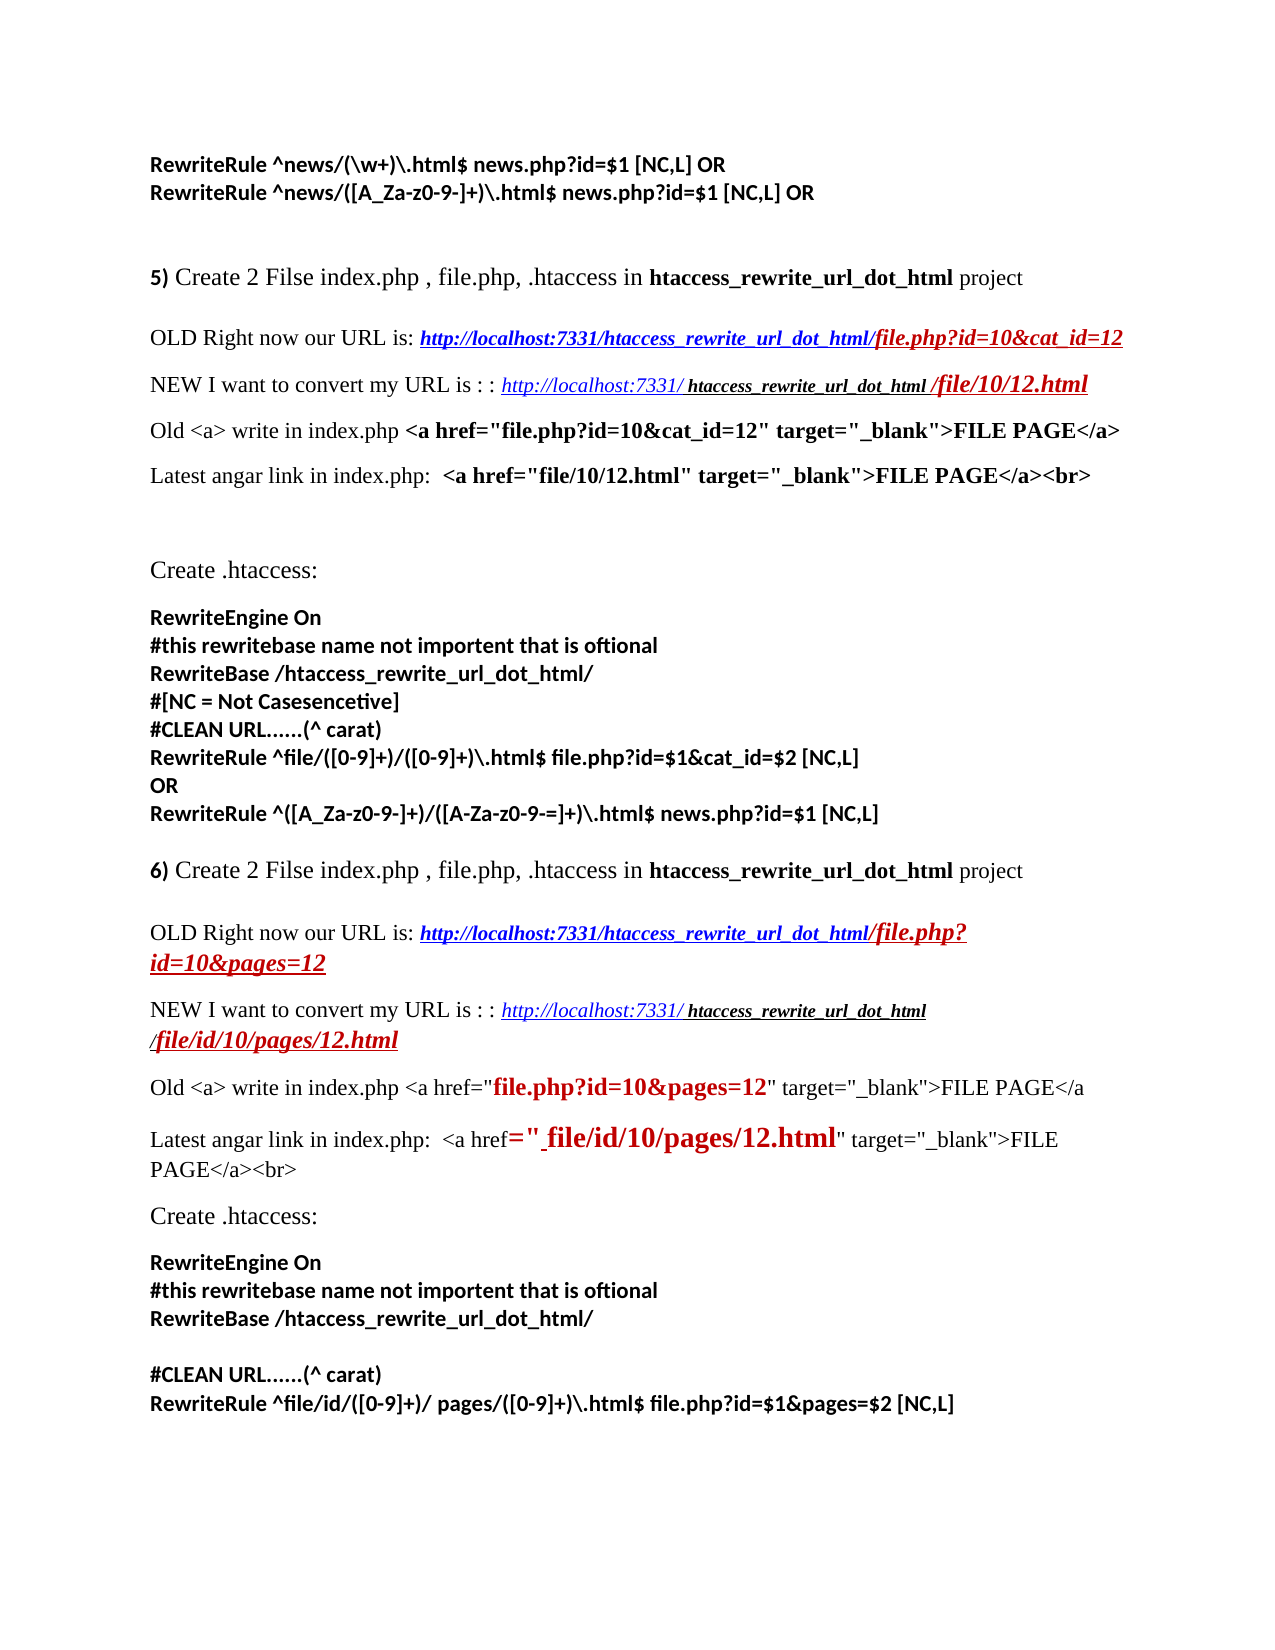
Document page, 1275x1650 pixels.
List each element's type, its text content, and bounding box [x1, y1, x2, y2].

text Latest angar link in index.php: <a href="file/10/12.html" target="_blank">FILE PAGE</a><br> [150, 462, 1125, 488]
text Old <a> write in index.php <a href="file.php?id=10&pages=12" target="_blank">FILE PAGE</a [150, 1072, 1125, 1101]
text #[NC = Not Casesencetive] [150, 687, 1125, 715]
text Create .htaccess: [150, 555, 1125, 584]
text Latest angar link in index.php: <a href=" file/id/10/pages/12.html" target="_blank">FILE PAGE</a><br> [150, 1120, 1125, 1182]
text RewriteEngine On [150, 603, 1125, 631]
text RewriteEngine On [150, 1248, 1125, 1277]
text Old <a> write in index.php <a href="file.php?id=10&cat_id=12" target="_blank">FILE PAGE</a> [150, 417, 1125, 443]
text RewriteRule ^news/(\w+)\.html$ news.php?id=$1 [NC,L] OR [150, 150, 1125, 178]
text RewriteRule ^file/([0-9]+)/([0-9]+)\.html$ file.php?id=$1&cat_id=$2 [NC,L] [150, 743, 1125, 771]
text RewriteRule ^([A_Za-z0-9-]+)/([A-Za-z0-9-=]+)\.html$ news.php?id=$1 [NC,L] [150, 799, 1125, 827]
text RewriteRule ^news/([A_Za-z0-9-]+)\.html$ news.php?id=$1 [NC,L] OR [150, 178, 1125, 206]
text #this rewritebase name not importent that is oftional [150, 631, 1125, 659]
text RewriteRule ^file/id/([0-9]+)/ pages/([0-9]+)\.html$ file.php?id=$1&pages=$2 [NC,L] [150, 1389, 1125, 1417]
text 6) Create 2 Filse index.php , file.php, .htaccess in htaccess_rewrite_url_dot_html project OLD Right now our URL is: http://localhost:7331/htaccess_rewrite_url_dot_html/file.php?id=10&pages=12 [150, 855, 1125, 977]
text NEW I want to convert my URL is : : http://localhost:7331/ htaccess_rewrite_url_dot_html /file/10/12.html [150, 369, 1125, 398]
text #CLEAN URL......(^ carat) [150, 715, 1125, 743]
text OR [150, 771, 1125, 799]
text NEW I want to convert my URL is : : http://localhost:7331/ htaccess_rewrite_url_dot_html /file/id/10/pages/12.html [150, 996, 1125, 1053]
text Create .htaccess: [150, 1201, 1125, 1229]
text #CLEAN URL......(^ carat) [150, 1361, 1125, 1389]
text 5) Create 2 Filse index.php , file.php, .htaccess in htaccess_rewrite_url_dot_html project OLD Right now our URL is: http://localhost:7331/htaccess_rewrite_url_dot_html/file.php?id=10&cat_id=12 [150, 262, 1125, 351]
text RewriteBase /htaccess_rewrite_url_dot_html/ [150, 1304, 1125, 1333]
text RewriteBase /htaccess_rewrite_url_dot_html/ [150, 659, 1125, 687]
text #this rewritebase name not importent that is oftional [150, 1277, 1125, 1304]
